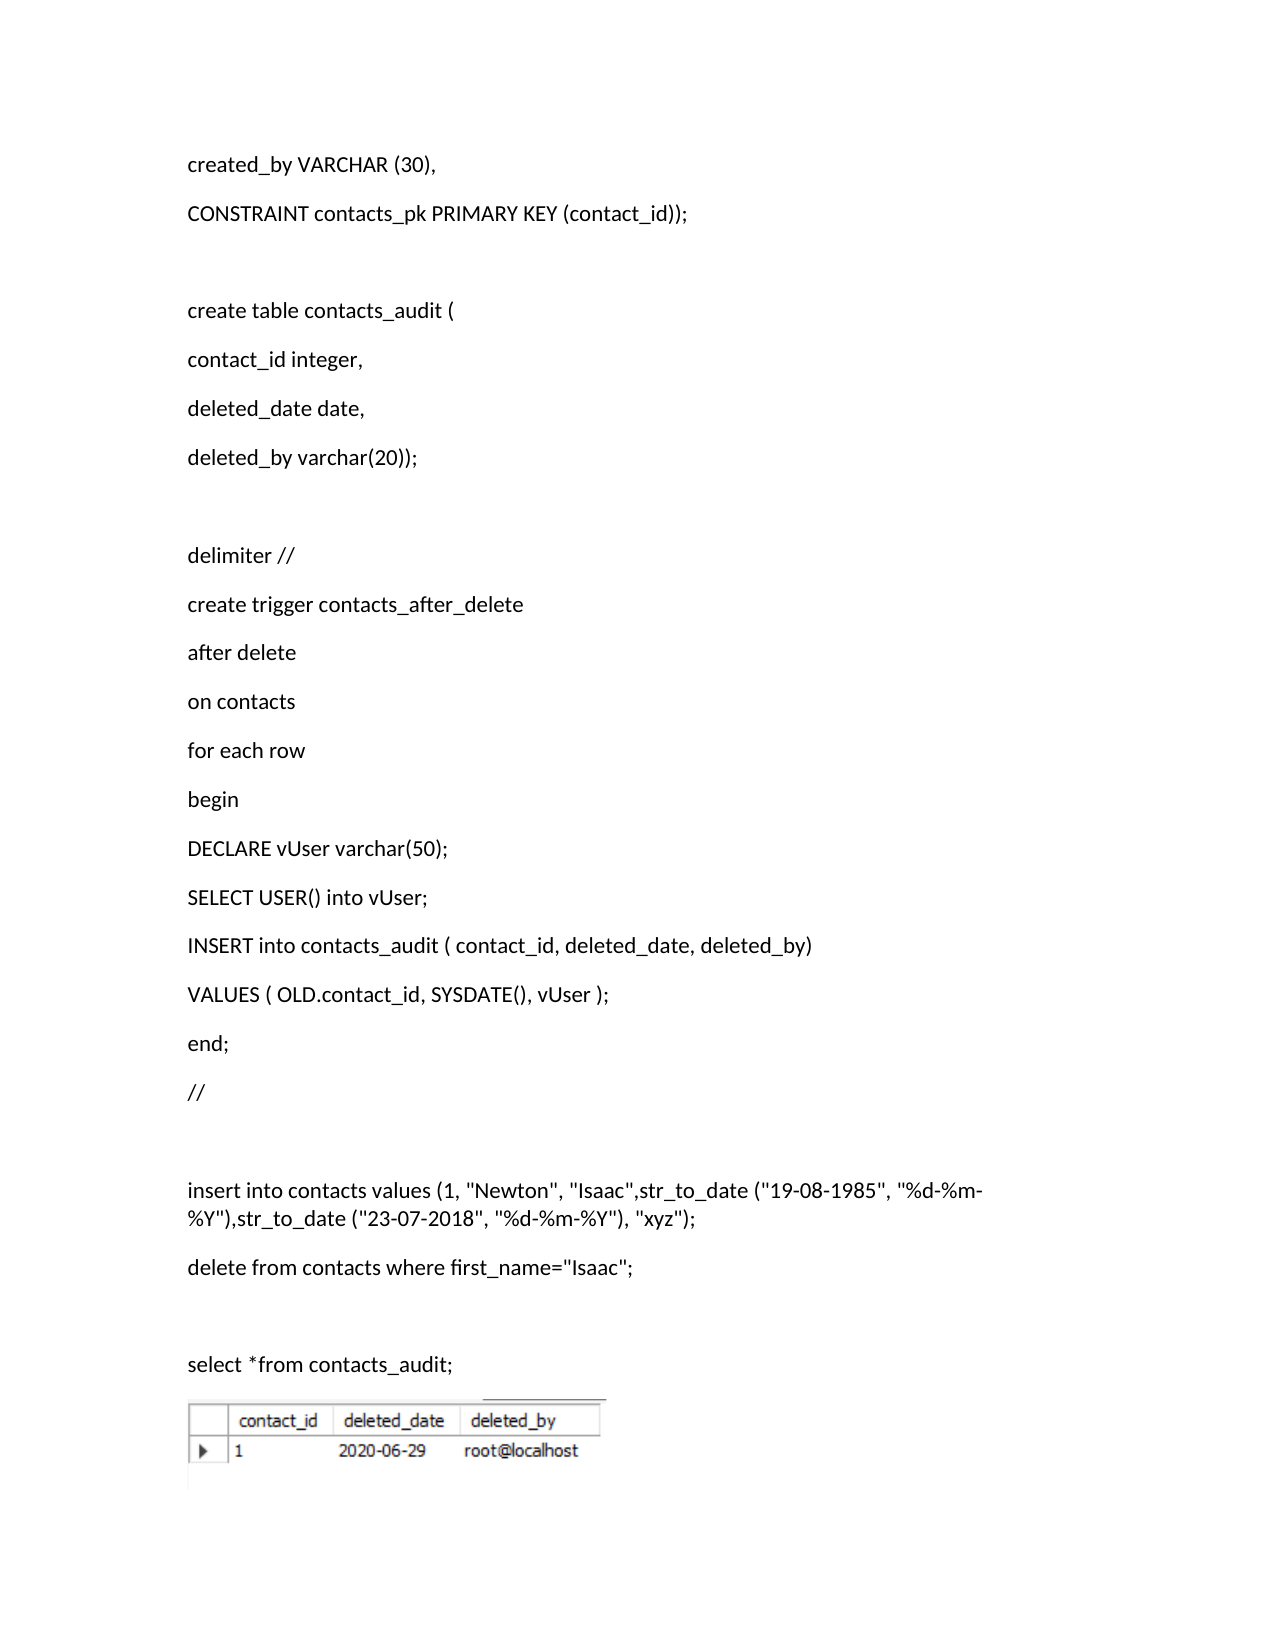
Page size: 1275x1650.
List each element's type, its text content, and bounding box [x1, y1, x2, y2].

text DECLARE vUser varchar(50); [187, 834, 1087, 862]
text on contacts [187, 687, 1087, 715]
text VALUES ( OLD.contact_id, SYSDATE(), vUser ); [187, 981, 1087, 1008]
text end; [187, 1029, 1087, 1057]
text CONSTRAINT contacts_pk PRIMARY KEY (contact_id)); [187, 199, 1087, 227]
text deleted_date date, [187, 394, 1087, 422]
text create table contacts_audit ( [187, 297, 1087, 324]
text INSERT into contacts_audit ( contact_id, deleted_date, deleted_by) [187, 932, 1087, 960]
text delete from contacts where first_name="Isaac"; [187, 1253, 1087, 1281]
text // [187, 1078, 1087, 1106]
text created_by VARCHAR (30), [187, 150, 1087, 178]
text SELECT USER() into vUser; [187, 883, 1087, 911]
text create trigger contacts_after_delete [187, 590, 1087, 618]
text for each row [187, 736, 1087, 764]
picture [187, 1399, 607, 1490]
text deleted_by varchar(20)); [187, 443, 1087, 471]
text after delete [187, 638, 1087, 667]
text begin [187, 785, 1087, 813]
text select *from contacts_audit; [187, 1351, 1087, 1378]
text contact_id integer, [187, 345, 1087, 373]
text insert into contacts values (1, "Newton", "Isaac",str_to_date ("19-08-1985", "%d-%m-%Y"),str_to_date ("23-07-2018", "%d-%m-%Y"), "xyz"); [187, 1176, 1087, 1232]
text delimiter // [187, 541, 1087, 569]
